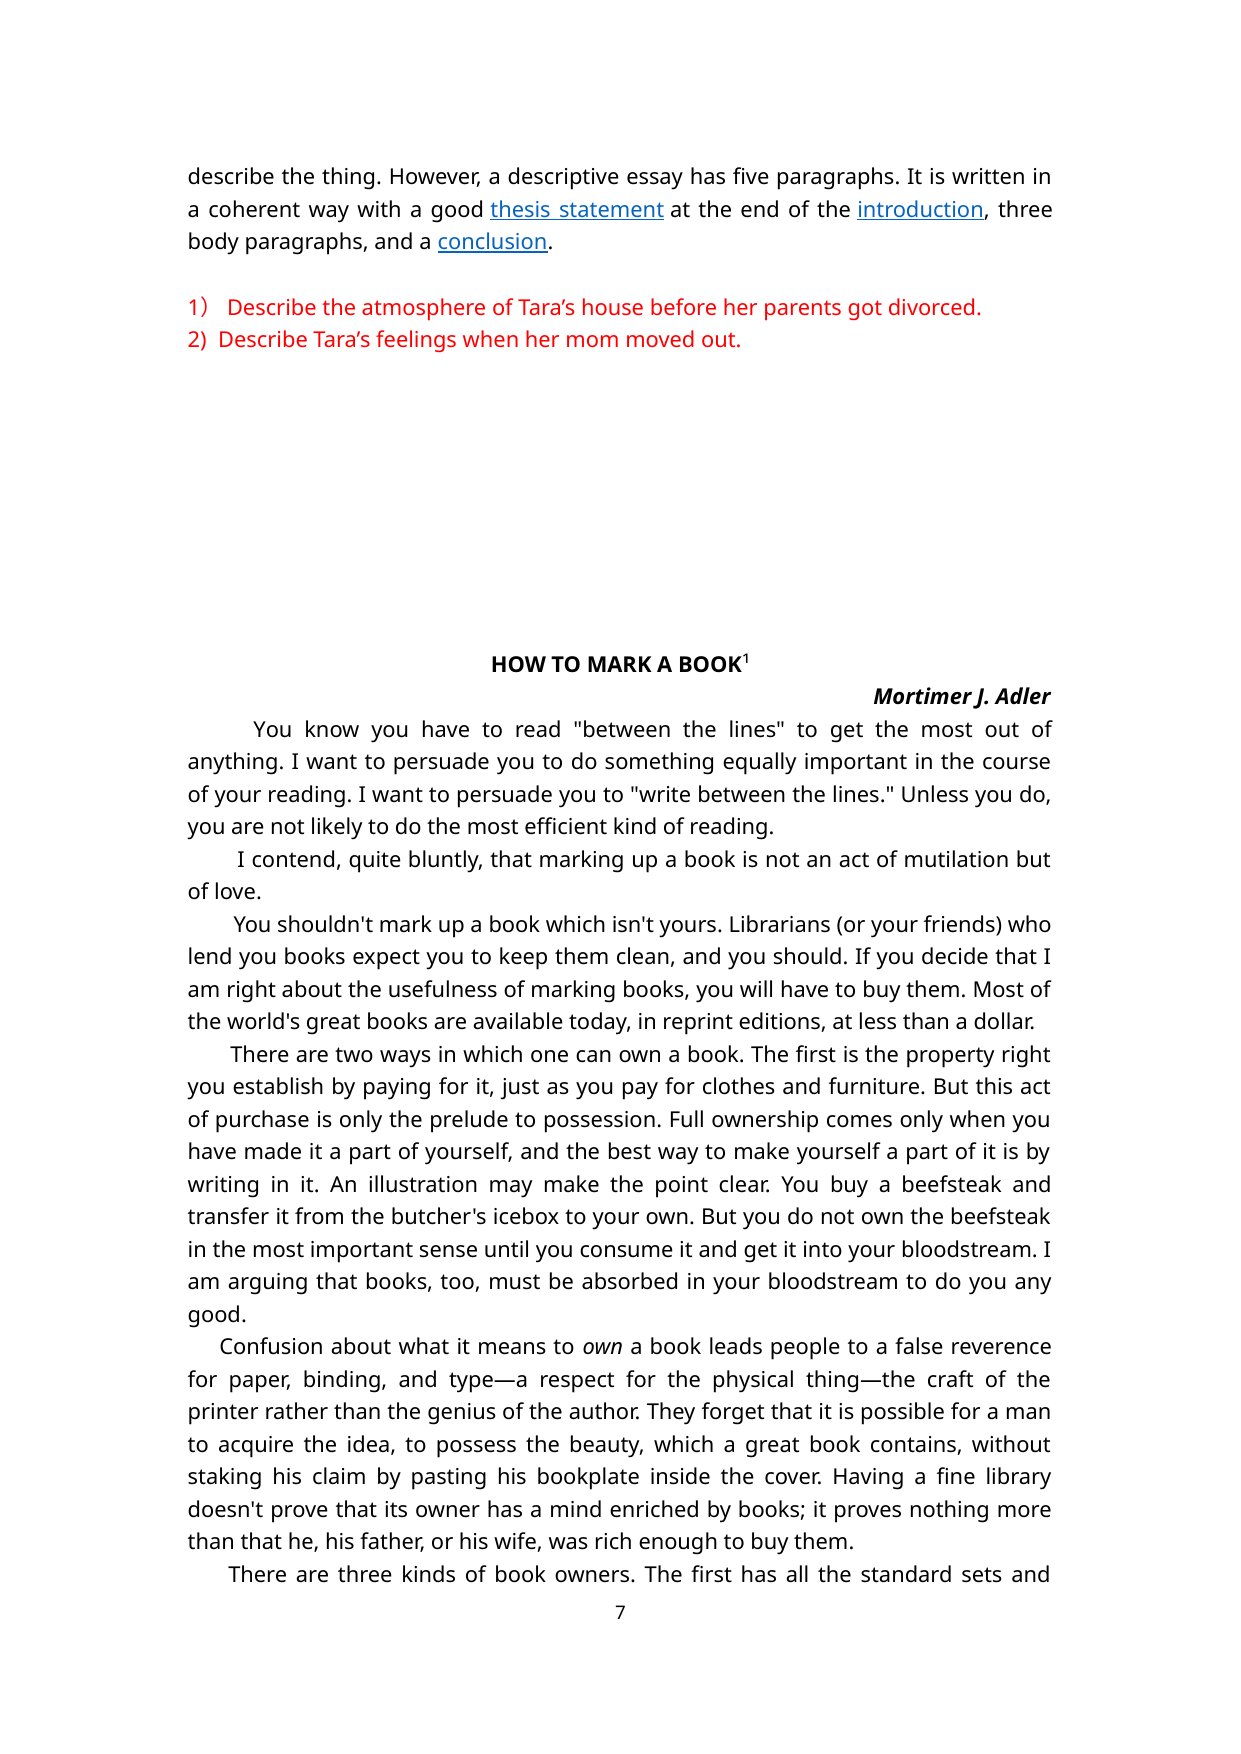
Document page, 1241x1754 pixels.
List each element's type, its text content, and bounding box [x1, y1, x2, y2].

text 2) Describe Tara’s feelings when her mom moved out. [187, 322, 1053, 355]
text 1） Describe the atmosphere of Tara’s house before her parents got divorced. [187, 290, 1053, 322]
text Mortimer J. Adler [187, 680, 1053, 712]
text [187, 712, 1053, 1590]
text HOW TO MARK A BOOK¹ [187, 647, 1053, 680]
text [187, 160, 1053, 257]
